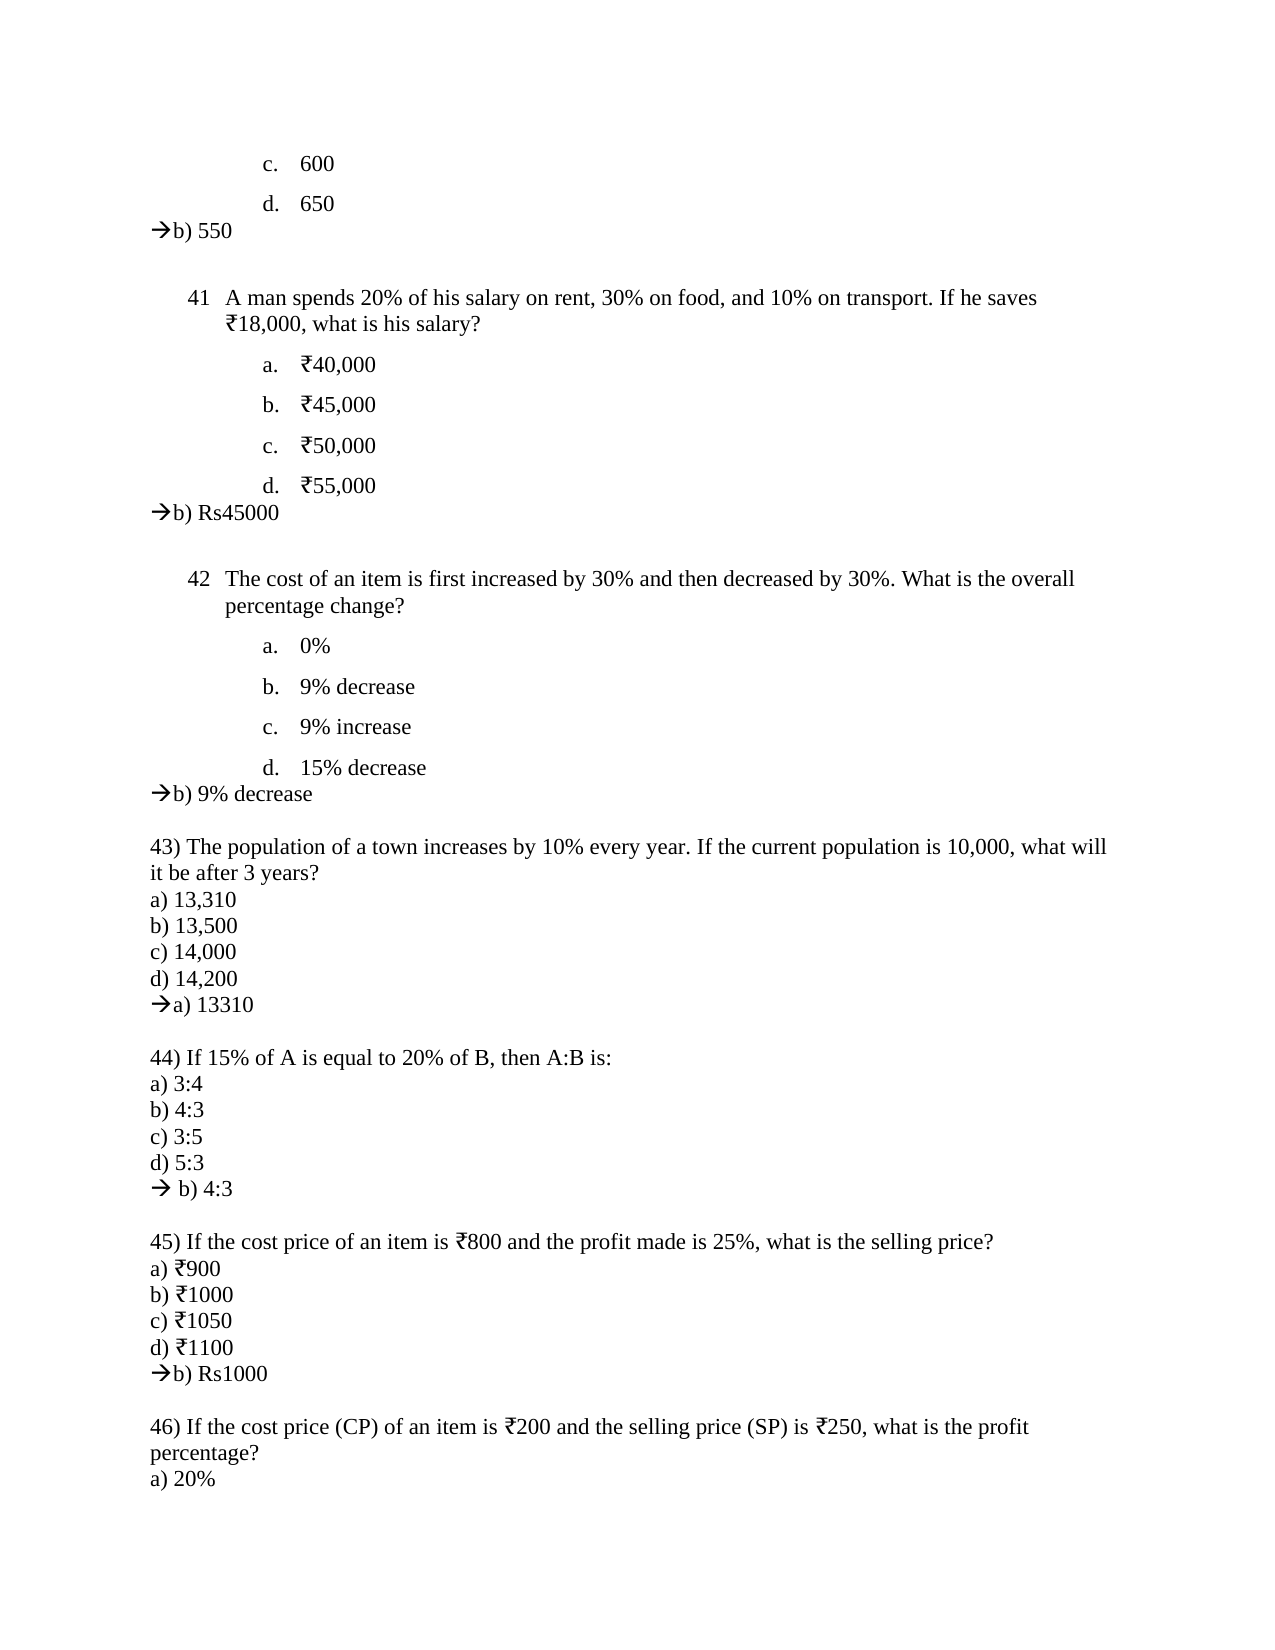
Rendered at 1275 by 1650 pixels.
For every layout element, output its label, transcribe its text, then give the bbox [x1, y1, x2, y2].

list 9% decrease [262, 673, 1125, 699]
text c) 3:5 [150, 1123, 1125, 1149]
list ₹40,000 [262, 351, 1125, 377]
text a) 13310 [150, 991, 1125, 1017]
text a) ₹900 [150, 1254, 1125, 1281]
text a) 13,310 [150, 886, 1125, 912]
text 46) If the cost price (CP) of an item is ₹200 and the selling price (SP) is ₹250, what is the profit percentage? [150, 1413, 1125, 1465]
text b) 4:3 [150, 1176, 1125, 1202]
text b) Rs1000 [150, 1360, 1125, 1386]
text b) 13,500 [150, 912, 1125, 938]
text 43) The population of a town increases by 10% every year. If the current population is 10,000, what will it be after 3 years? [150, 833, 1125, 886]
text 44) If 15% of A is equal to 20% of B, then A:B is: [150, 1044, 1125, 1070]
list A man spends 20% of his salary on rent, 30% on food, and 10% on transport. If he saves ₹18,000, what is his salary? [187, 284, 1125, 336]
text b) 9% decrease [150, 780, 1125, 807]
text b) Rs45000 [150, 498, 1125, 525]
text c) 14,000 [150, 938, 1125, 965]
text c) ₹1050 [150, 1307, 1125, 1334]
list ₹50,000 [262, 432, 1125, 458]
text b) 4:3 [150, 1096, 1125, 1123]
list ₹45,000 [262, 391, 1125, 417]
text a) 20% [150, 1465, 1125, 1492]
list 600 [262, 150, 1125, 176]
list 9% increase [262, 713, 1125, 740]
text 45) If the cost price of an item is ₹800 and the profit made is 25%, what is the selling price? [150, 1228, 1125, 1254]
list The cost of an item is first increased by 30% and then decreased by 30%. What is the overall percentage change? [187, 565, 1125, 618]
list 15% decrease [262, 754, 1125, 780]
list 650 [262, 191, 1125, 217]
list 0% [262, 632, 1125, 659]
text d) 5:3 [150, 1149, 1125, 1176]
text d) 14,200 [150, 965, 1125, 991]
text b) 550 [150, 217, 1125, 243]
list ₹55,000 [262, 472, 1125, 498]
text d) ₹1100 [150, 1334, 1125, 1360]
text b) ₹1000 [150, 1281, 1125, 1307]
text a) 3:4 [150, 1070, 1125, 1096]
